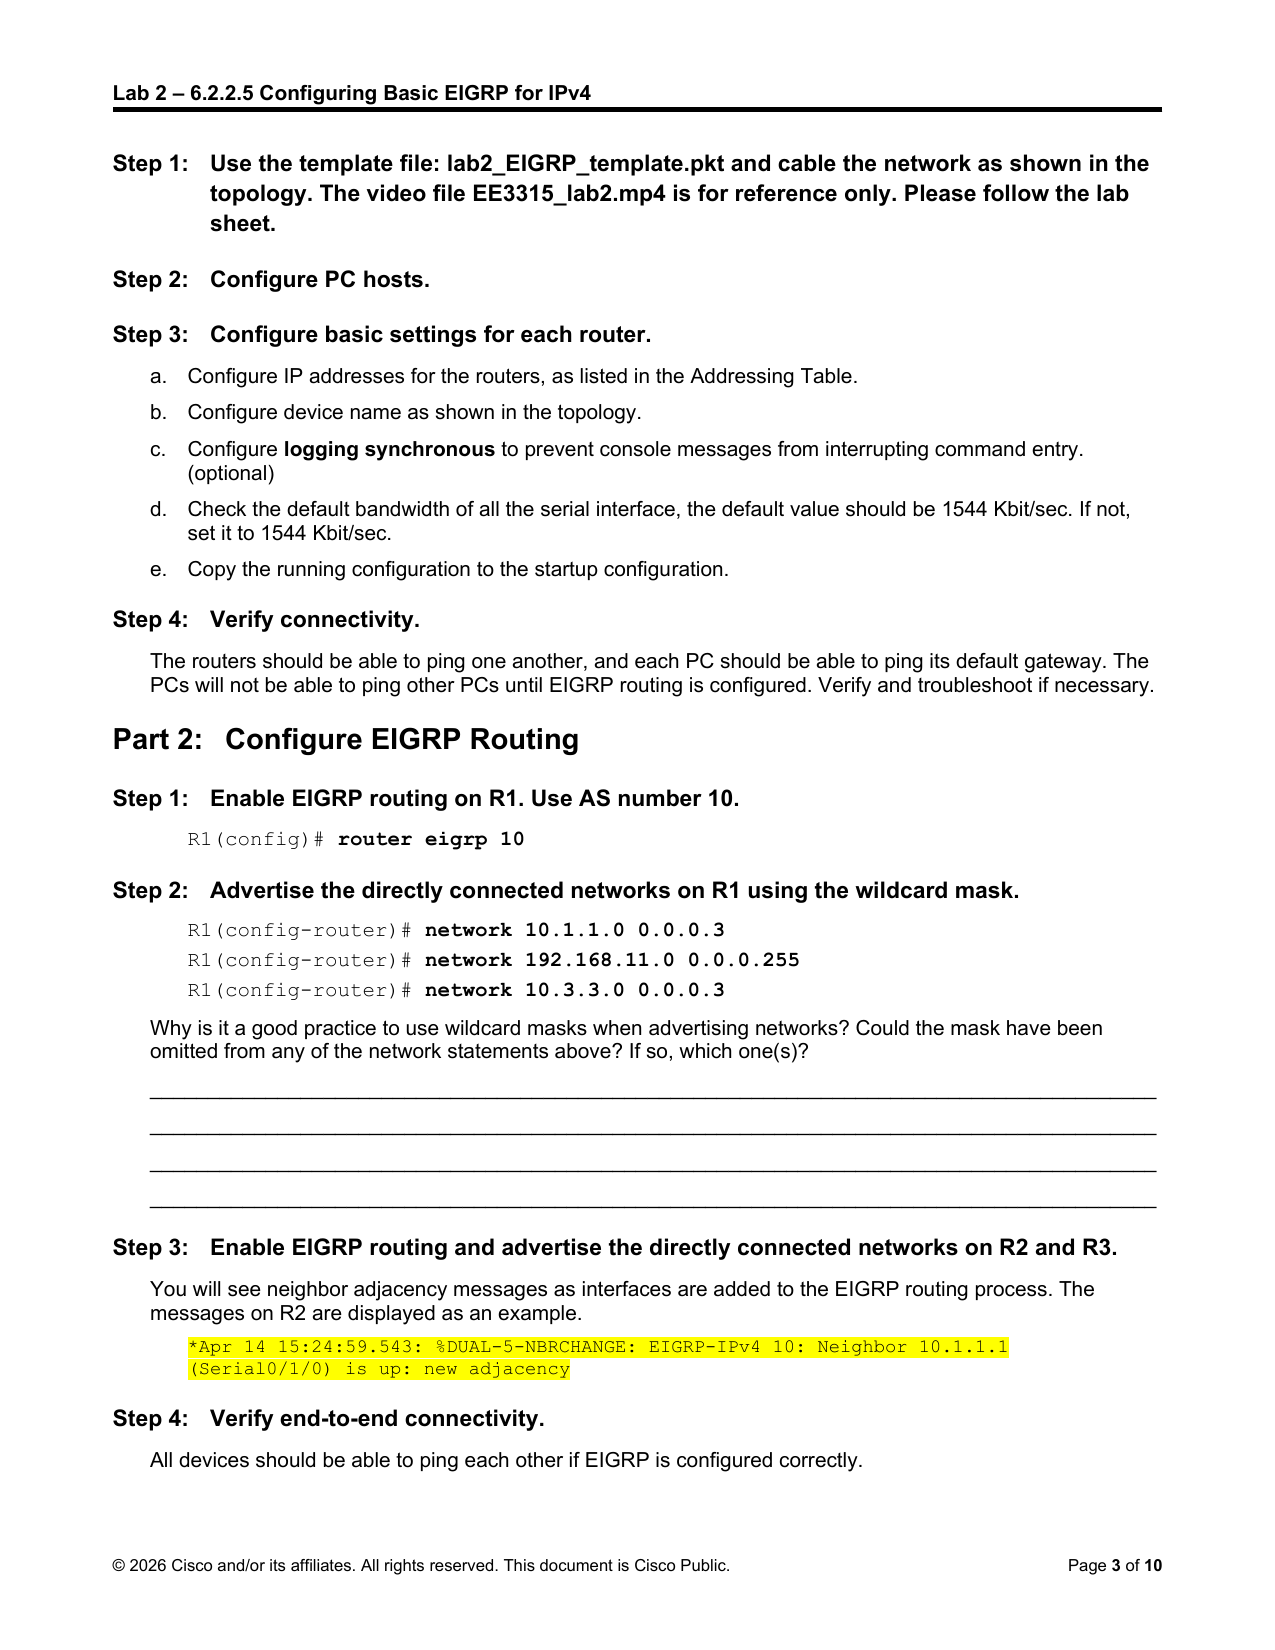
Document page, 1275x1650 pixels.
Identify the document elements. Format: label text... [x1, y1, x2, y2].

text R1(config-router)# network 10.1.1.0 0.0.0.3 [187, 919, 1162, 943]
text _______________________________________________________________________________________ [150, 1112, 1162, 1136]
text _______________________________________________________________________________________ [150, 1185, 1162, 1209]
text Configure logging synchronous to prevent console messages from interrupting command entry. (optional) [150, 436, 1162, 484]
text R1(config)# router eigrp 10 [187, 828, 1162, 852]
text Check the default bandwidth of all the serial interface, the default value should be 1544 Kbit/sec. If not, set it to 1544 Kbit/sec. [150, 497, 1162, 545]
text Why is it a good practice to use wildcard masks when advertising networks? Could the mask have been omitted from any of the network statements above? If so, which one(s)? [150, 1015, 1162, 1063]
text R1(config-router)# network 10.3.3.0 0.0.0.3 [187, 979, 1162, 1003]
text Enable EIGRP routing on R1. Use AS number 10. [112, 785, 1162, 812]
text Use the template file: lab2_EIGRP_template.pkt and cable the network as shown in the topology. The video file EE3315_lab2.mp4 is for reference only. Please follow the lab sheet. [112, 150, 1162, 237]
text _______________________________________________________________________________________ [150, 1149, 1162, 1173]
text _______________________________________________________________________________________ [150, 1076, 1162, 1100]
text R1(config-router)# network 192.168.11.0 0.0.0.255 [187, 949, 1162, 973]
text Configure IP addresses for the routers, as listed in the Addressing Table. [150, 363, 1162, 387]
text Verify connectivity. [112, 606, 1162, 633]
text Configure basic settings for each router. [112, 321, 1162, 347]
text The routers should be able to ping one another, and each PC should be able to ping its default gateway. The PCs will not be able to ping other PCs until EIGRP routing is configured. Verify and troubleshoot if necessary. [150, 649, 1162, 697]
text Configure PC hosts. [112, 266, 1162, 292]
text Verify end-to-end connectivity. [112, 1405, 1162, 1431]
text Advertise the directly connected networks on R1 using the wildcard mask. [112, 877, 1162, 903]
text You will see neighbor adjacency messages as interfaces are added to the EIGRP routing process. The messages on R2 are displayed as an example. [150, 1277, 1162, 1325]
text Enable EIGRP routing and advertise the directly connected networks on R2 and R3. [112, 1234, 1162, 1261]
text Configure device name as shown in the topology. [150, 400, 1162, 424]
text *Apr 14 15:24:59.543: %DUAL-5-NBRCHANGE: EIGRP-IPv4 10: Neighbor 10.1.1.1 (Serial0/1/0) is up: new adjacency [187, 1337, 1162, 1380]
text Configure EIGRP Routing [112, 722, 1162, 755]
text All devices should be able to ping each other if EIGRP is configured correctly. [150, 1447, 1162, 1471]
text Copy the running configuration to the startup configuration. [150, 557, 1162, 581]
